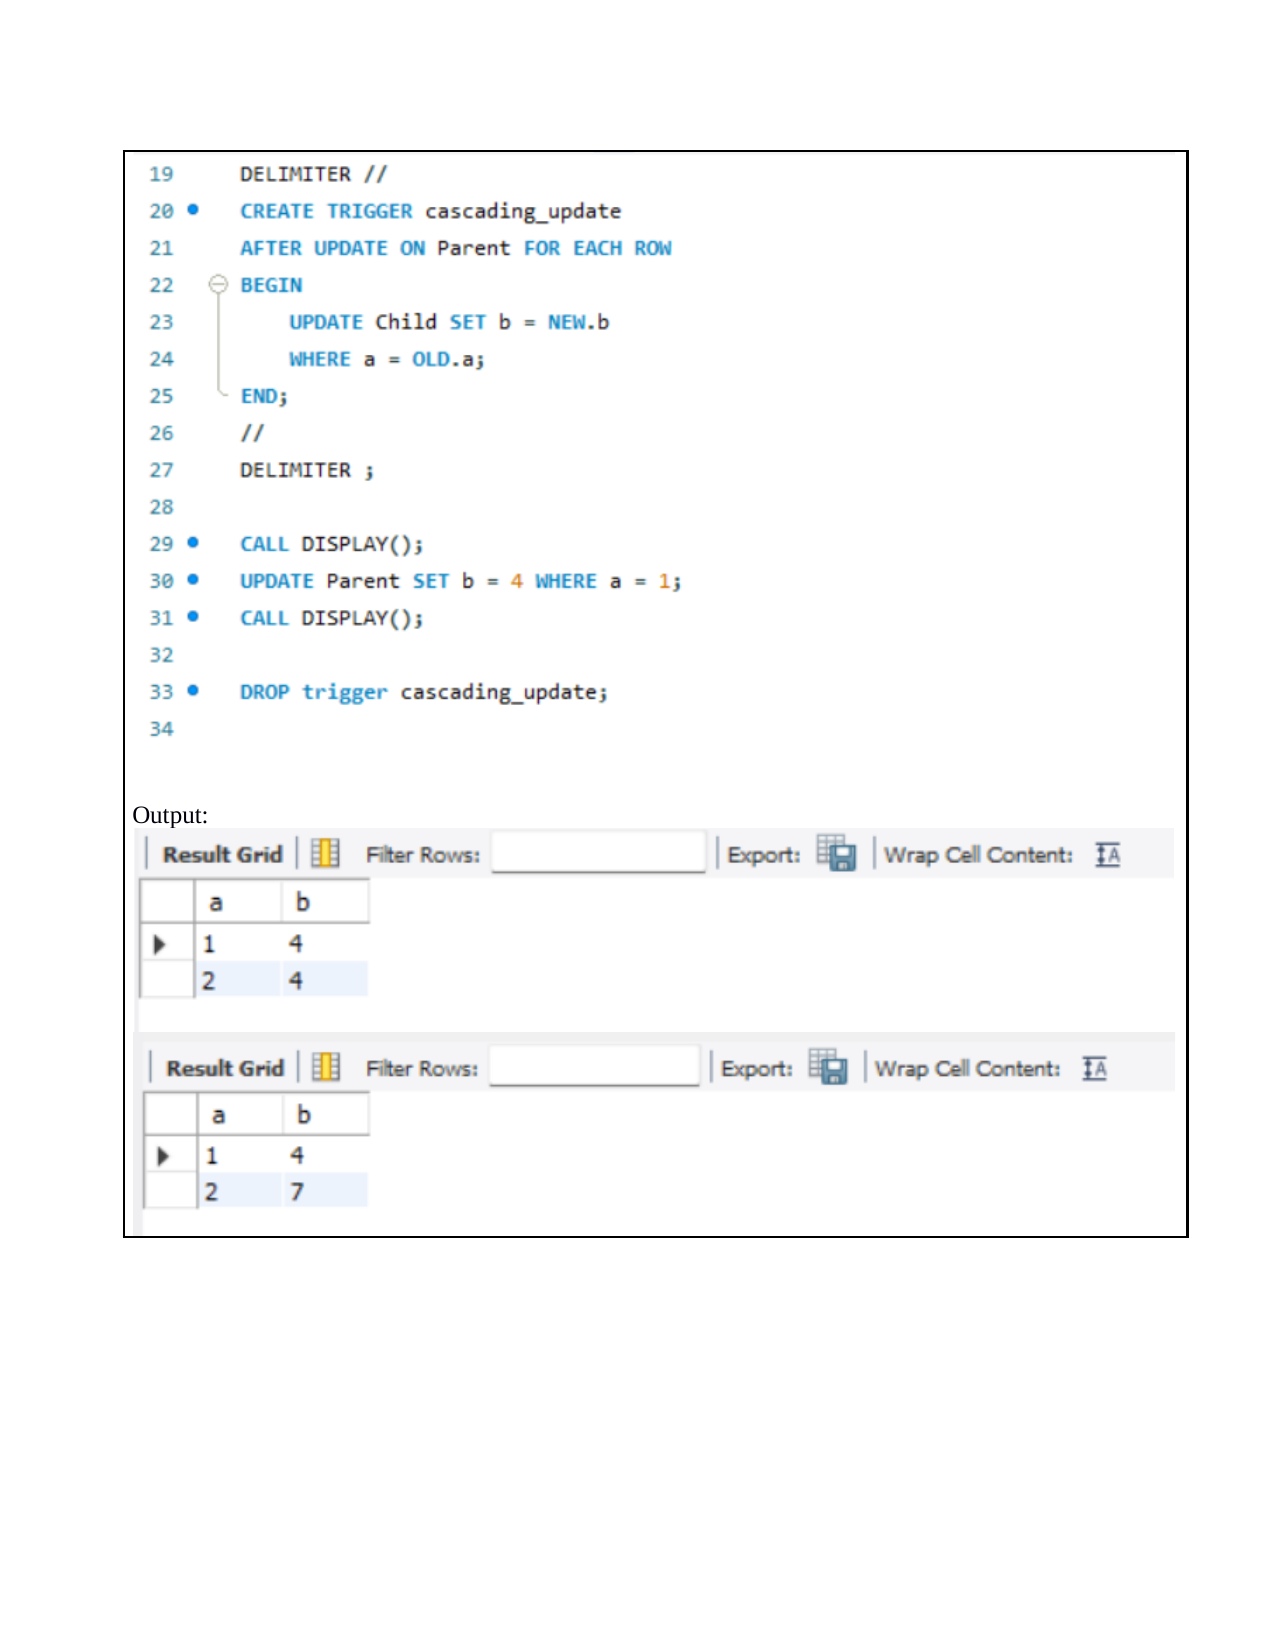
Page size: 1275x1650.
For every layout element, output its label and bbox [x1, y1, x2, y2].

table_cell [125, 152, 1186, 1236]
picture [133, 152, 1175, 743]
picture [133, 828, 1176, 1236]
